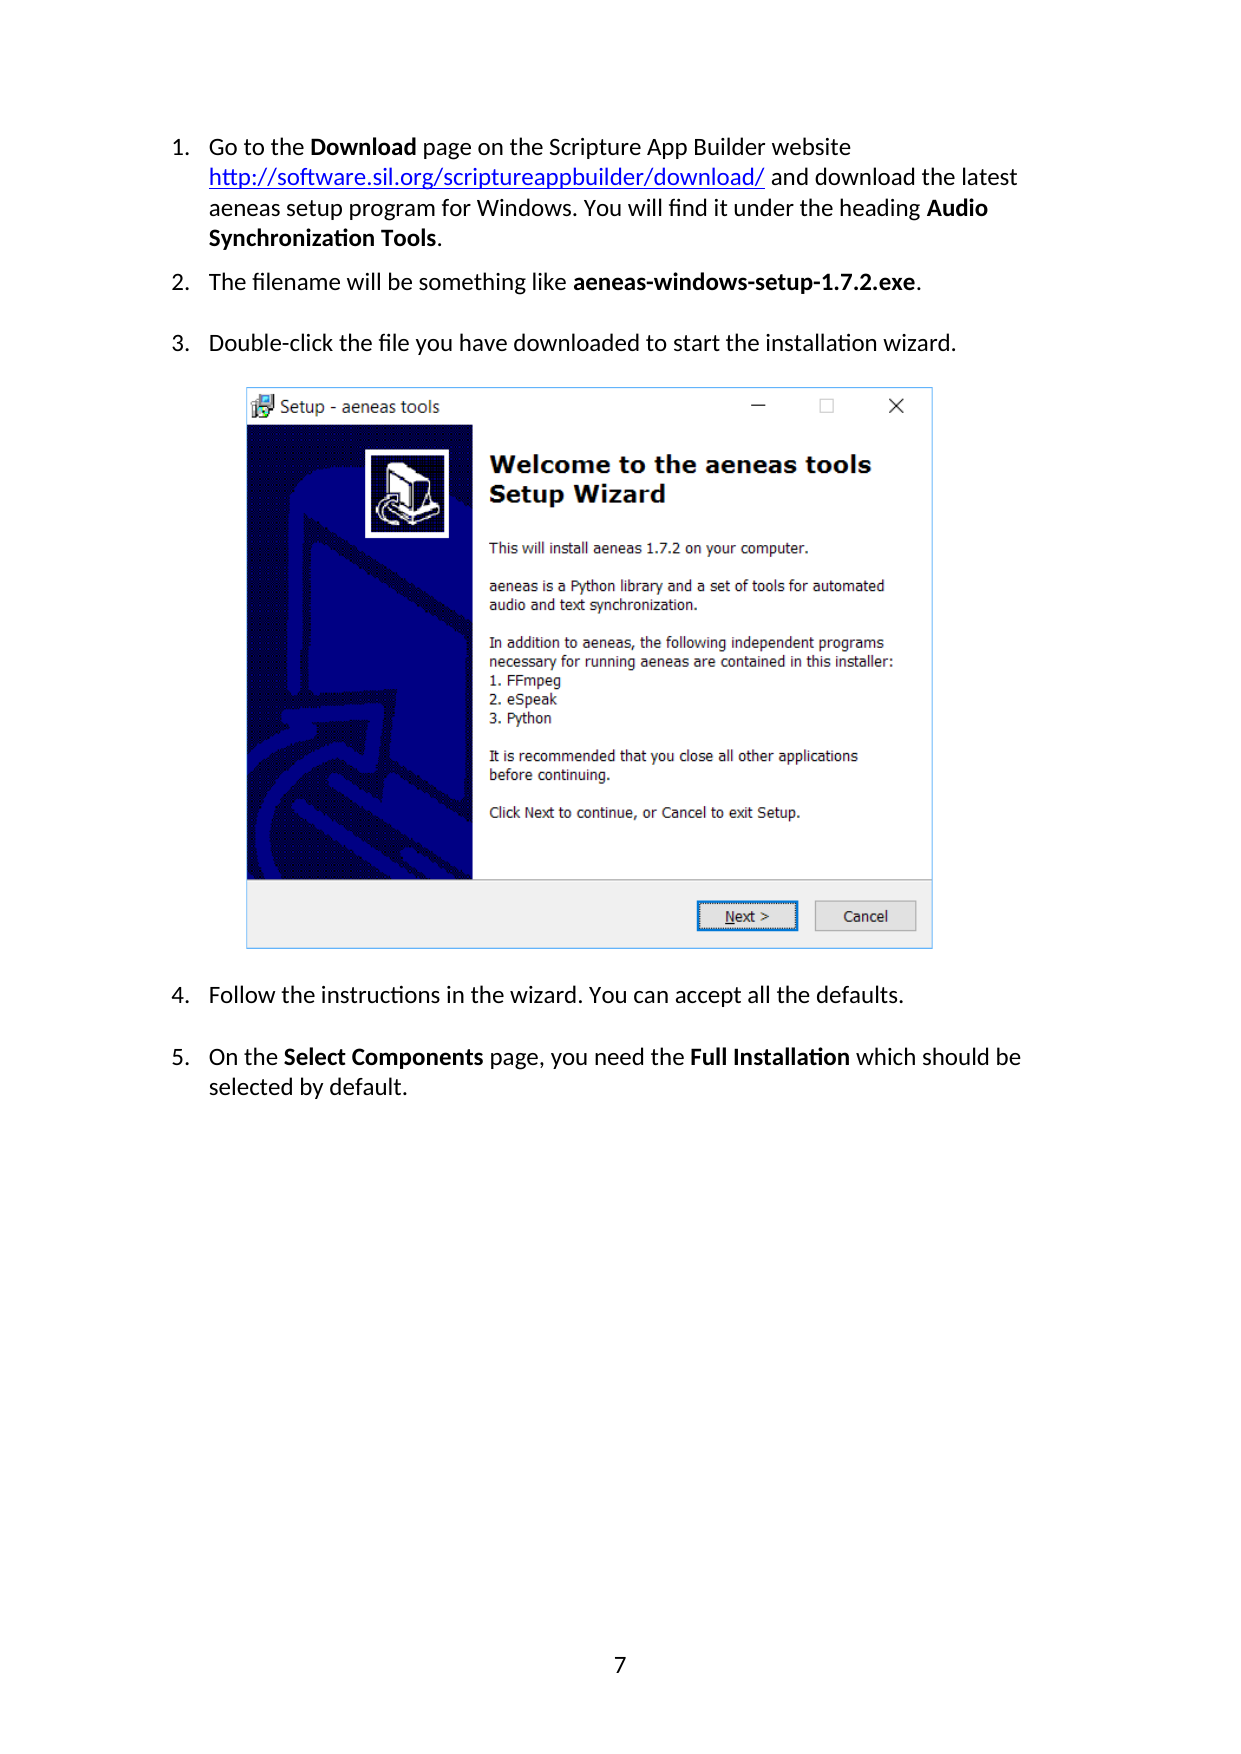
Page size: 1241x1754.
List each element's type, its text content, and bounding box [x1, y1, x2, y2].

list Go to the Download page on the Scripture App Builder website http://software.sil.org/scriptureappbuilder/download/ and download the latest aeneas setup program for Windows. You will find it under the heading Audio Synchronization Tools. [171, 131, 1069, 253]
list Follow the instructions in the wizard. You can accept all the defaults. [171, 979, 1069, 1010]
list The filename will be something like aeneas-windows-setup-1.7.2.exe. [171, 266, 1069, 296]
list Double-click the file you have downloaded to start the installation wizard. [171, 327, 1069, 357]
list On the Select Components page, you need the Full Installation which should be selected by default. [171, 1041, 1069, 1102]
picture [246, 387, 933, 949]
